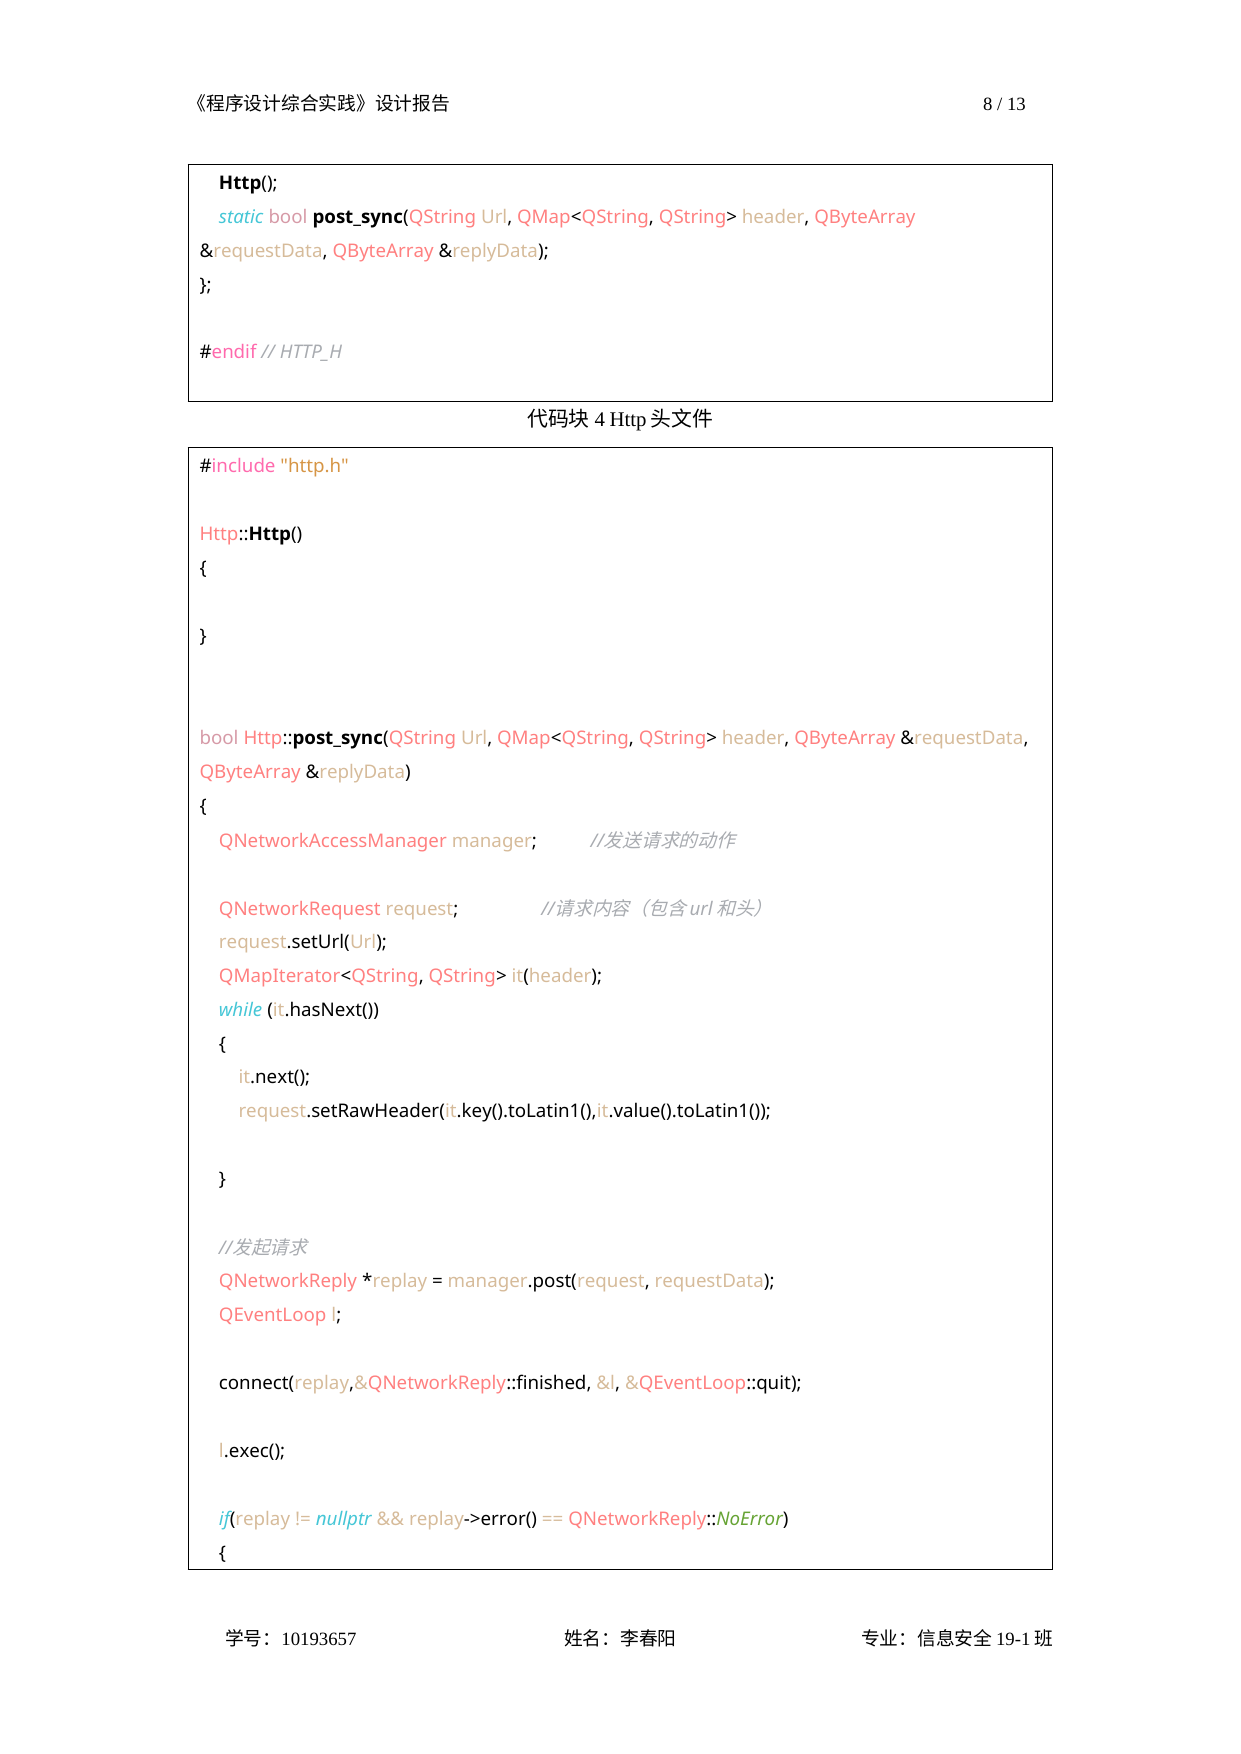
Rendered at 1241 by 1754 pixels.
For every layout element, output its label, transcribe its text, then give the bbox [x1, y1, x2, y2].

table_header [189, 448, 1052, 1569]
text 代码块 4 Http头文件 [187, 402, 1053, 432]
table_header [189, 165, 1052, 401]
